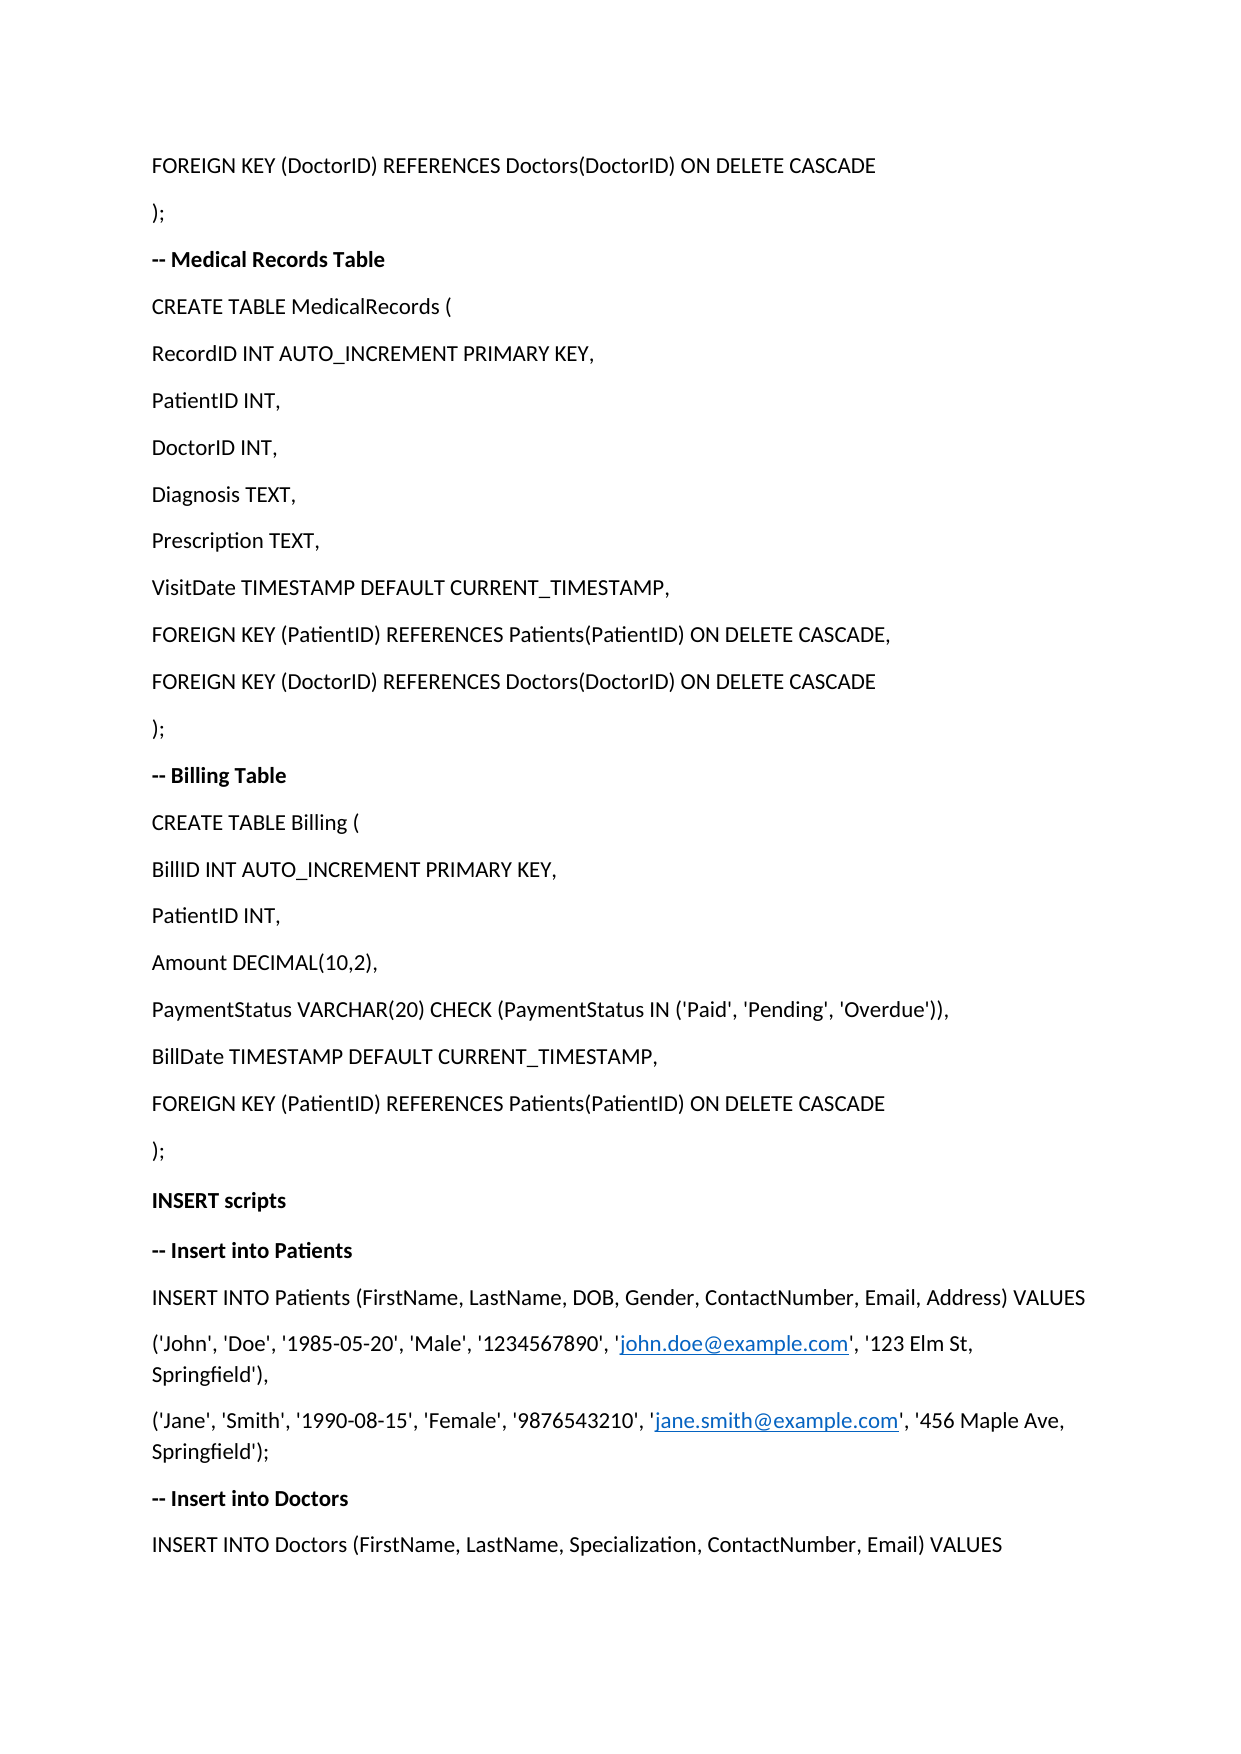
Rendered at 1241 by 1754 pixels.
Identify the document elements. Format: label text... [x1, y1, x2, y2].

table_cell INSERT scripts [150, 1184, 1090, 1234]
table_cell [150, 150, 1085, 1184]
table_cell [150, 1234, 1090, 1579]
